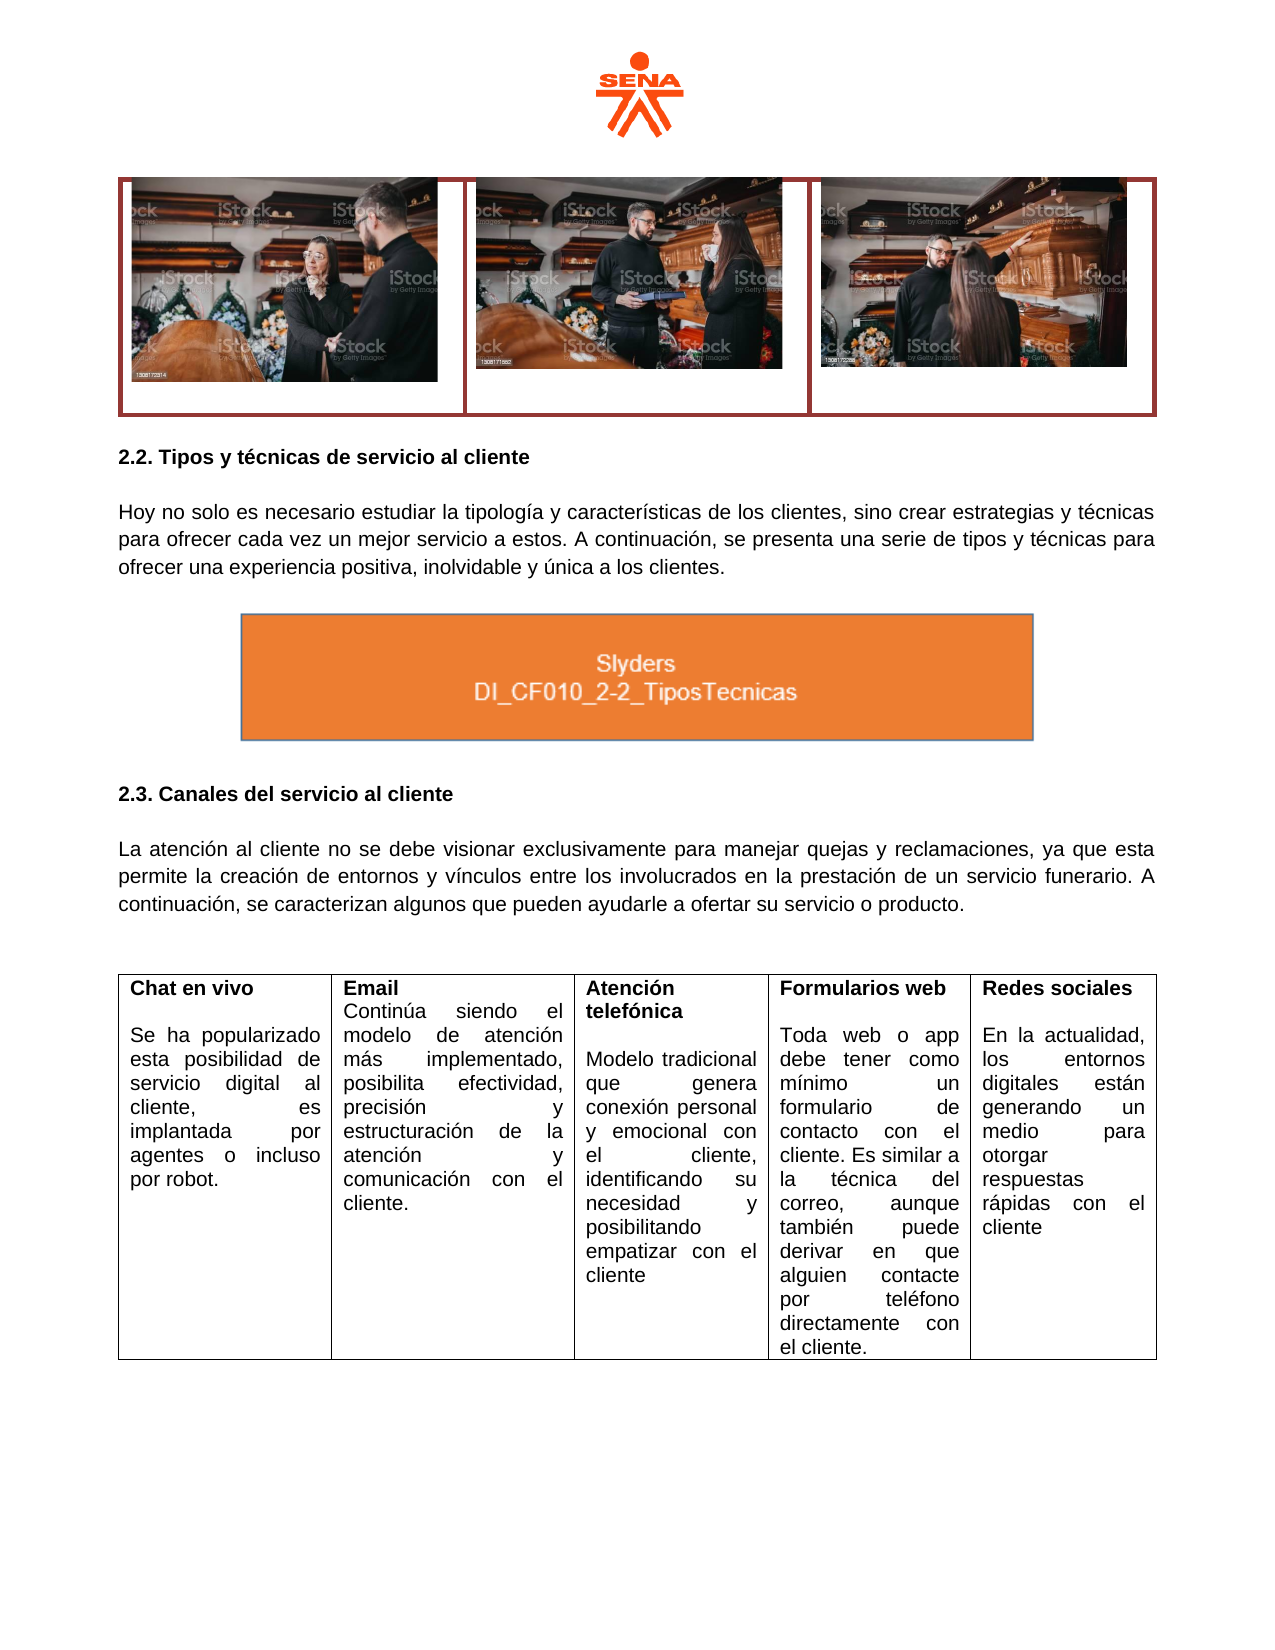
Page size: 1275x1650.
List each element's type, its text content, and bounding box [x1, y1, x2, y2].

picture [585, 48, 690, 142]
table_cell [467, 182, 807, 412]
table_header Chat en vivo Se ha popularizado esta posibilidad de servicio digital al cliente, es implantada por agentes o incluso por robot. [119, 975, 331, 1359]
picture [476, 177, 783, 369]
picture [131, 177, 438, 382]
table_cell [812, 182, 1152, 412]
table_header Email Continúa siendo el modelo de atención más implementado, posibilita efectividad, precisión y estructuración de la atención y comunicación con el cliente. [332, 975, 574, 1359]
picture [821, 177, 1127, 367]
table_header Redes sociales En la actualidad, los entornos digitales están generando un medio para otorgar respuestas rápidas con el cliente [971, 975, 1156, 1359]
picture [230, 609, 1045, 746]
text 2.2. Tipos y técnicas de servicio al cliente [118, 445, 1157, 469]
text 2.3. Canales del servicio al cliente [118, 782, 1157, 806]
text La atención al cliente no se debe visionar exclusivamente para manejar quejas y reclamaciones, ya que esta permite la creación de entornos y vínculos entre los involucrados en la prestación de un servicio funerario. A continuación, se caracterizan algunos que pueden ayudarle a ofertar su servicio o producto. [118, 837, 1157, 916]
table_header Formularios web Toda web o app debe tener como mínimo un formulario de contacto con el cliente. Es similar a la técnica del correo, aunque también puede derivar en que alguien contacte por teléfono directamente con el cliente. [769, 975, 970, 1359]
text Hoy no solo es necesario estudiar la tipología y características de los clientes, sino crear estrategias y técnicas para ofrecer cada vez un mejor servicio a estos. A continuación, se presenta una serie de tipos y técnicas para ofrecer una experiencia positiva, inolvidable y única a los clientes. [118, 500, 1157, 579]
table_cell [123, 182, 463, 412]
table_header Atención telefónica Modelo tradicional que genera conexión personal y emocional con el cliente, identificando su necesidad y posibilitando empatizar con el cliente [575, 975, 768, 1359]
